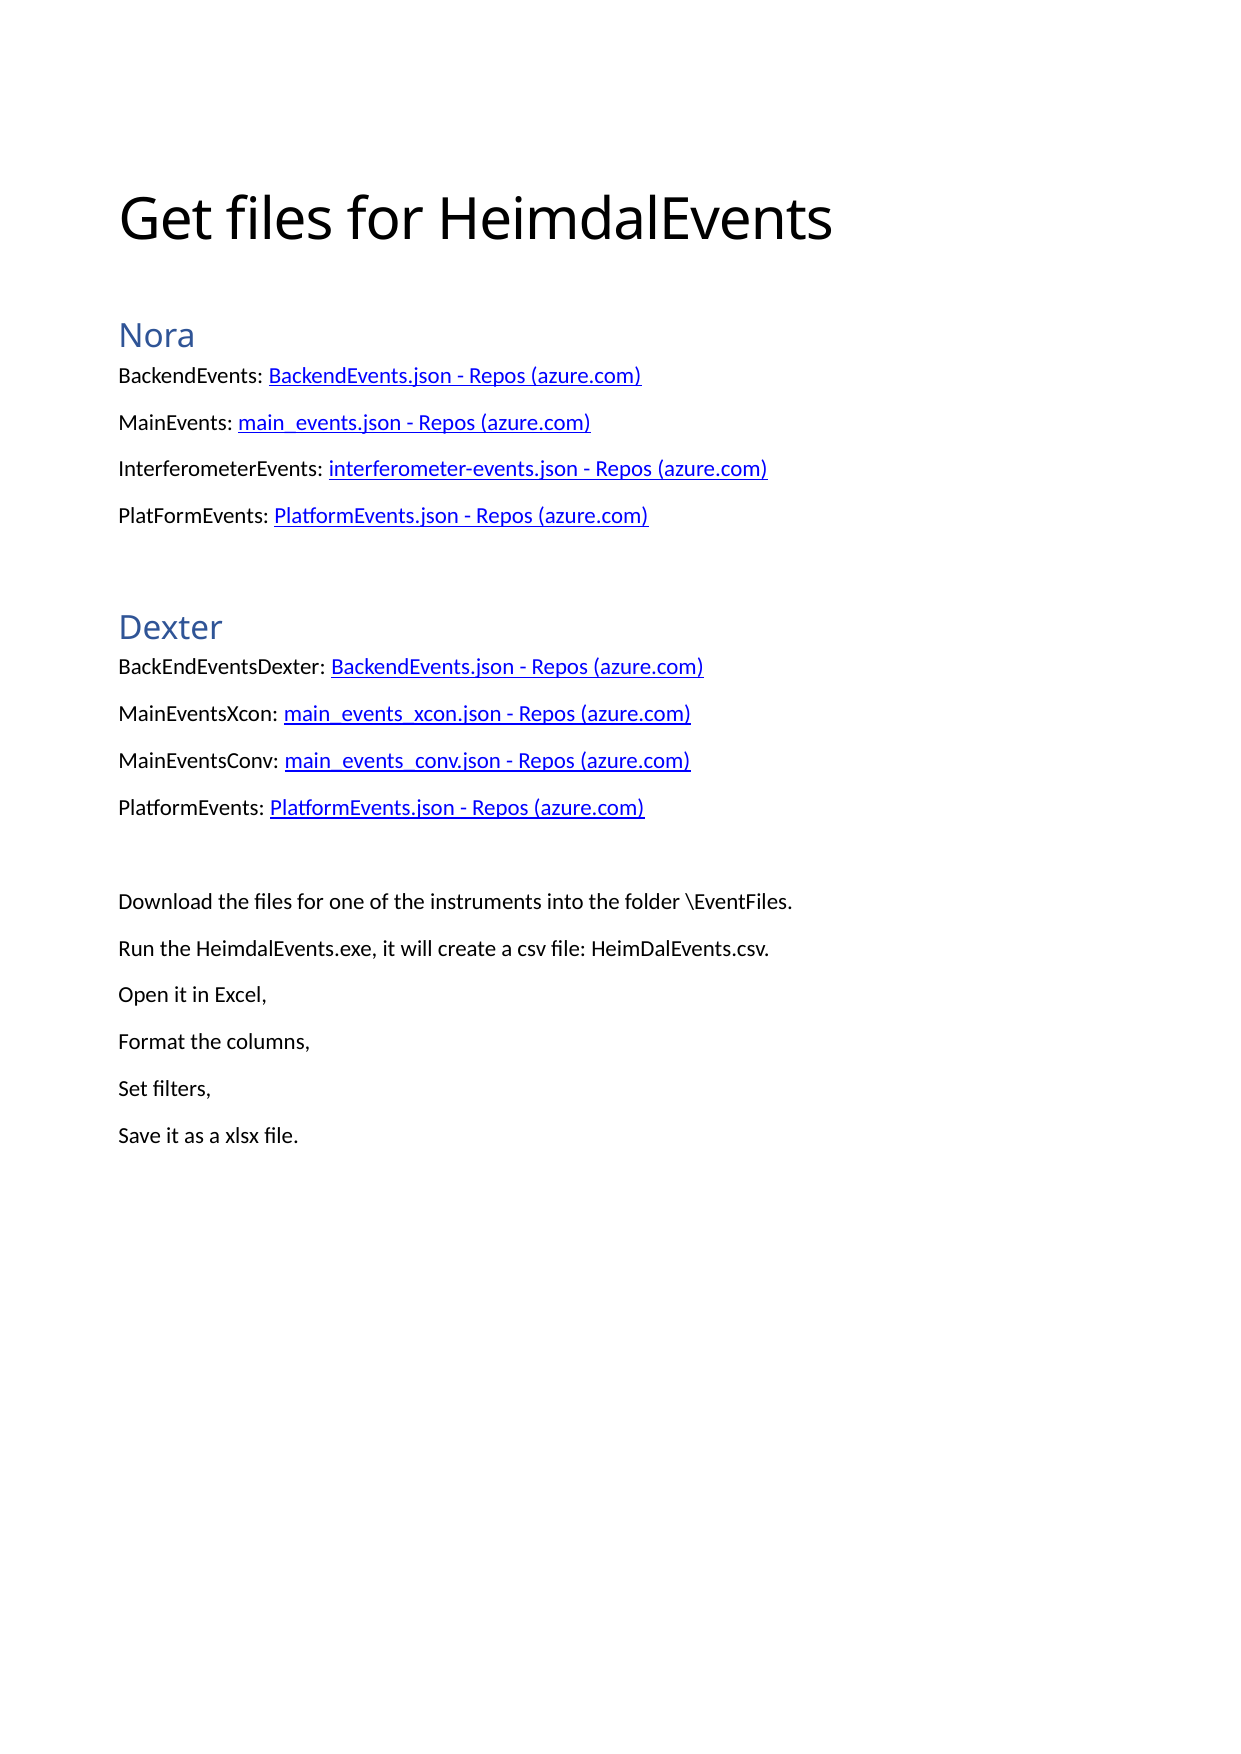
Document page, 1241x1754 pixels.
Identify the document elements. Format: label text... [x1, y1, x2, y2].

text BackEndEventsDexter: BackendEvents.json - Repos (azure.com) [118, 652, 1122, 681]
text Set filters, [118, 1074, 1122, 1102]
text InterferometerEvents: interferometer-events.json - Repos (azure.com) [118, 454, 1122, 483]
text Open it in Excel, [118, 981, 1122, 1009]
subtitle Nora [118, 312, 1122, 357]
subtitle Dexter [118, 603, 1122, 649]
text BackendEvents: BackendEvents.json - Repos (azure.com) [118, 361, 1122, 389]
text Download the files for one of the instruments into the folder \EventFiles. [118, 887, 1122, 915]
text PlatFormEvents: PlatformEvents.json - Repos (azure.com) [118, 501, 1122, 529]
text MainEvents: main_events.json - Repos (azure.com) [118, 408, 1122, 436]
text Run the HeimdalEvents.exe, it will create a csv file: HeimDalEvents.csv. [118, 934, 1122, 962]
text PlatformEvents: PlatformEvents.json - Repos (azure.com) [118, 793, 1122, 821]
title Get files for HeimdalEvents [118, 177, 1122, 257]
text MainEventsXcon: main_events_xcon.json - Repos (azure.com) [118, 699, 1122, 727]
text Format the columns, [118, 1027, 1122, 1056]
text MainEventsConv: main_events_conv.json - Repos (azure.com) [118, 746, 1122, 774]
text Save it as a xlsx file. [118, 1121, 1122, 1149]
